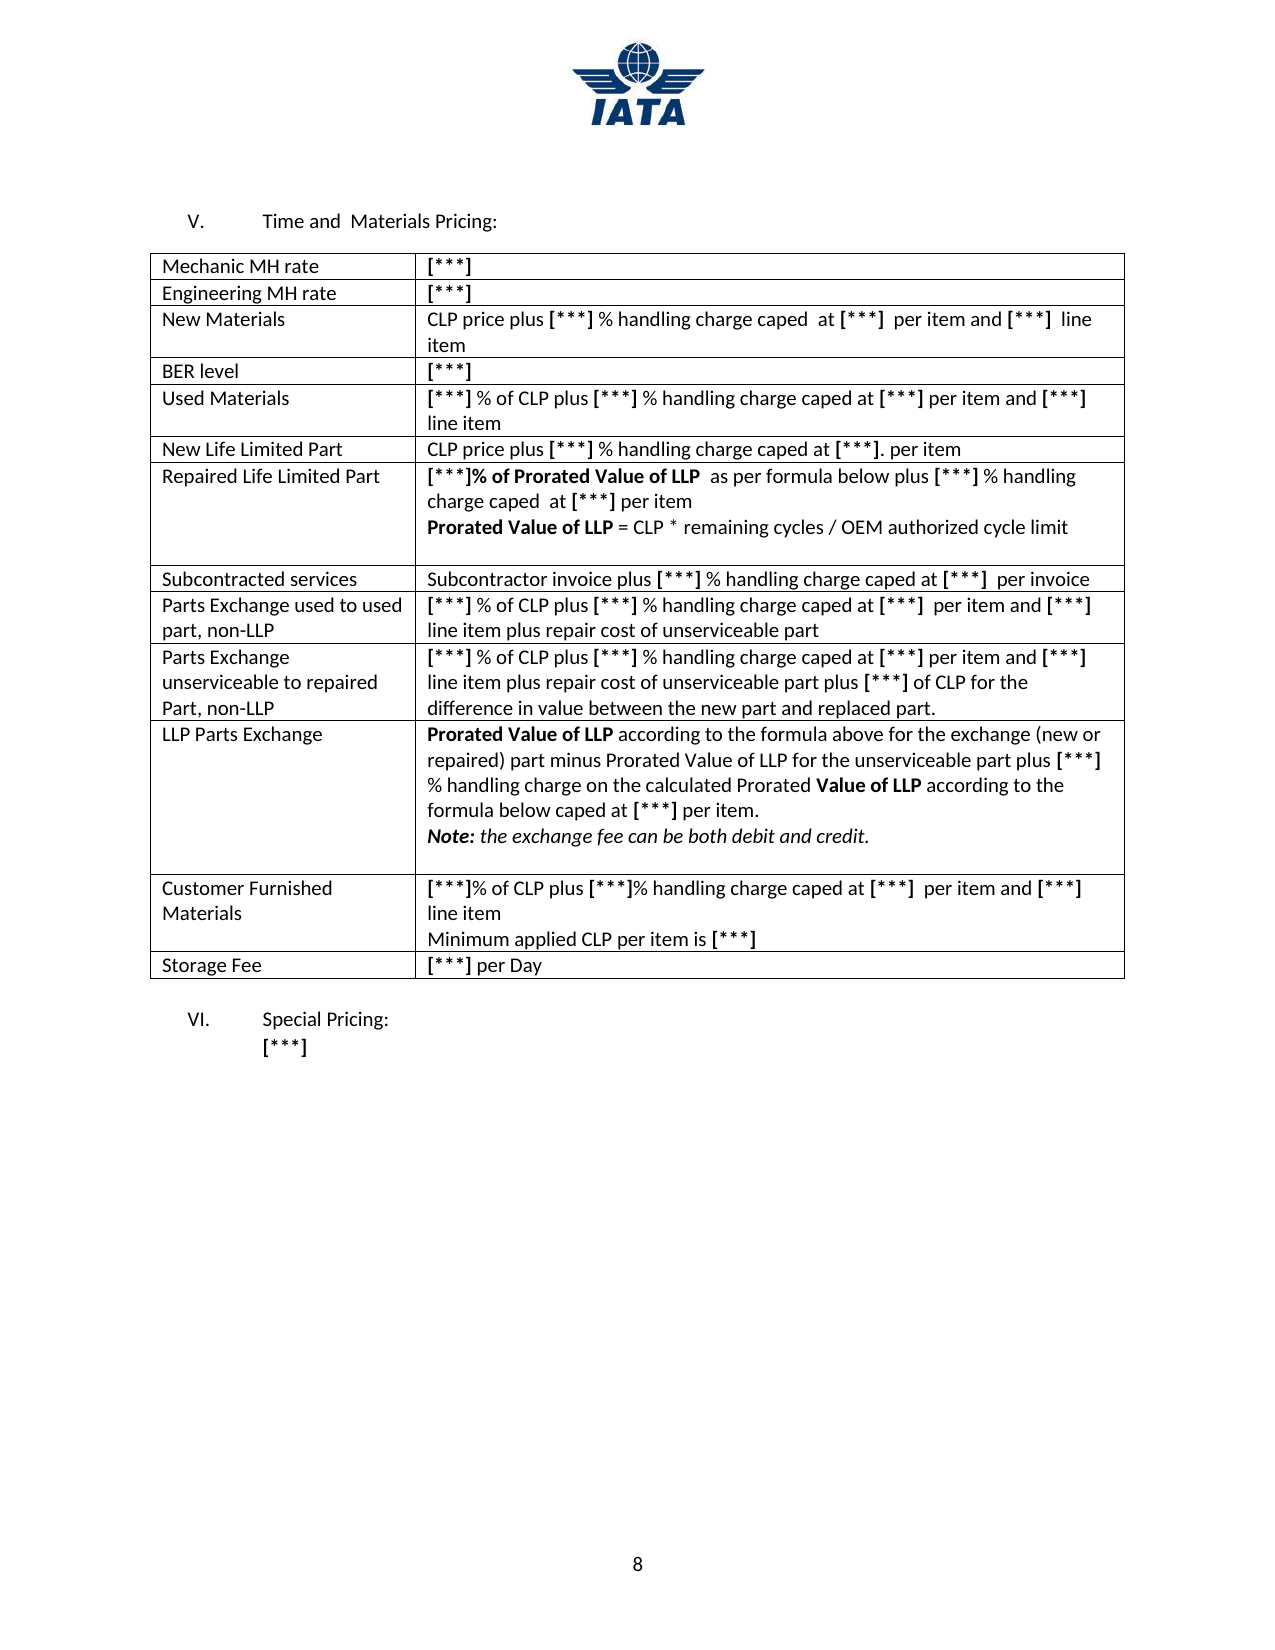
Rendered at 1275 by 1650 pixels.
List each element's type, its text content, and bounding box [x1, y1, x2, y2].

table_cell New Life Limited Part [151, 437, 415, 462]
table_cell New Materials [151, 306, 415, 357]
table_cell [***] % of CLP plus [***] % handling charge caped at [***] per item and [***] line item plus repair cost of unserviceable part plus [***] of CLP for the difference in value between the new part and replaced part. [416, 644, 1124, 720]
table_cell Subcontracted services [151, 566, 415, 591]
table_cell Repaired Life Limited Part [151, 463, 415, 565]
table_cell Storage Fee [151, 952, 415, 978]
table_cell Subcontractor invoice plus [***] % handling charge caped at [***] per invoice [416, 566, 1124, 591]
picture [568, 37, 708, 130]
table_cell Customer Furnished Materials [151, 875, 415, 951]
table_cell CLP price plus [***] % handling charge caped at [***] per item and [***] line item [416, 306, 1124, 357]
table_cell CLP price plus [***] % handling charge caped at [***]. per item [416, 437, 1124, 462]
table_header Mechanic MH rate [151, 254, 415, 279]
table_cell [***] [416, 280, 1124, 305]
table_cell Parts Exchange used to used part, non-LLP [151, 592, 415, 643]
table_cell Engineering MH rate [151, 280, 415, 305]
table_cell [***] % of CLP plus [***] % handling charge caped at [***] per item and [***] line item plus repair cost of unserviceable part [416, 592, 1124, 643]
table_cell [***]% of Prorated Value of LLP as per formula below plus [***] % handling charge caped at [***] per item Prorated Value of LLP = CLP * remaining cycles / OEM authorized cycle limit [416, 463, 1124, 565]
table_cell [***]% of CLP plus [***]% handling charge caped at [***] per item and [***] line item Minimum applied CLP per item is [***] [416, 875, 1124, 951]
table_cell Used Materials [151, 385, 415, 436]
table_cell [***] per Day [416, 952, 1124, 978]
table_cell Parts Exchange unserviceable to repaired Part, non-LLP [151, 644, 415, 720]
list Special Pricing: [187, 1007, 1125, 1032]
list [***] [262, 1034, 1125, 1059]
table_cell BER level [151, 358, 415, 384]
table_cell LLP Parts Exchange [151, 721, 415, 874]
table_cell Prorated Value of LLP according to the formula above for the exchange (new or repaired) part minus Prorated Value of LLP for the unserviceable part plus [***] % handling charge on the calculated Prorated Value of LLP according to the formula below caped at [***] per item. Note: the exchange fee can be both debit and credit. [416, 721, 1124, 874]
table_cell [***] [416, 358, 1124, 384]
table_header [***] [416, 254, 1124, 279]
list Time and Materials Pricing: [187, 208, 1125, 234]
table_cell [***] % of CLP plus [***] % handling charge caped at [***] per item and [***] line item [416, 385, 1124, 436]
